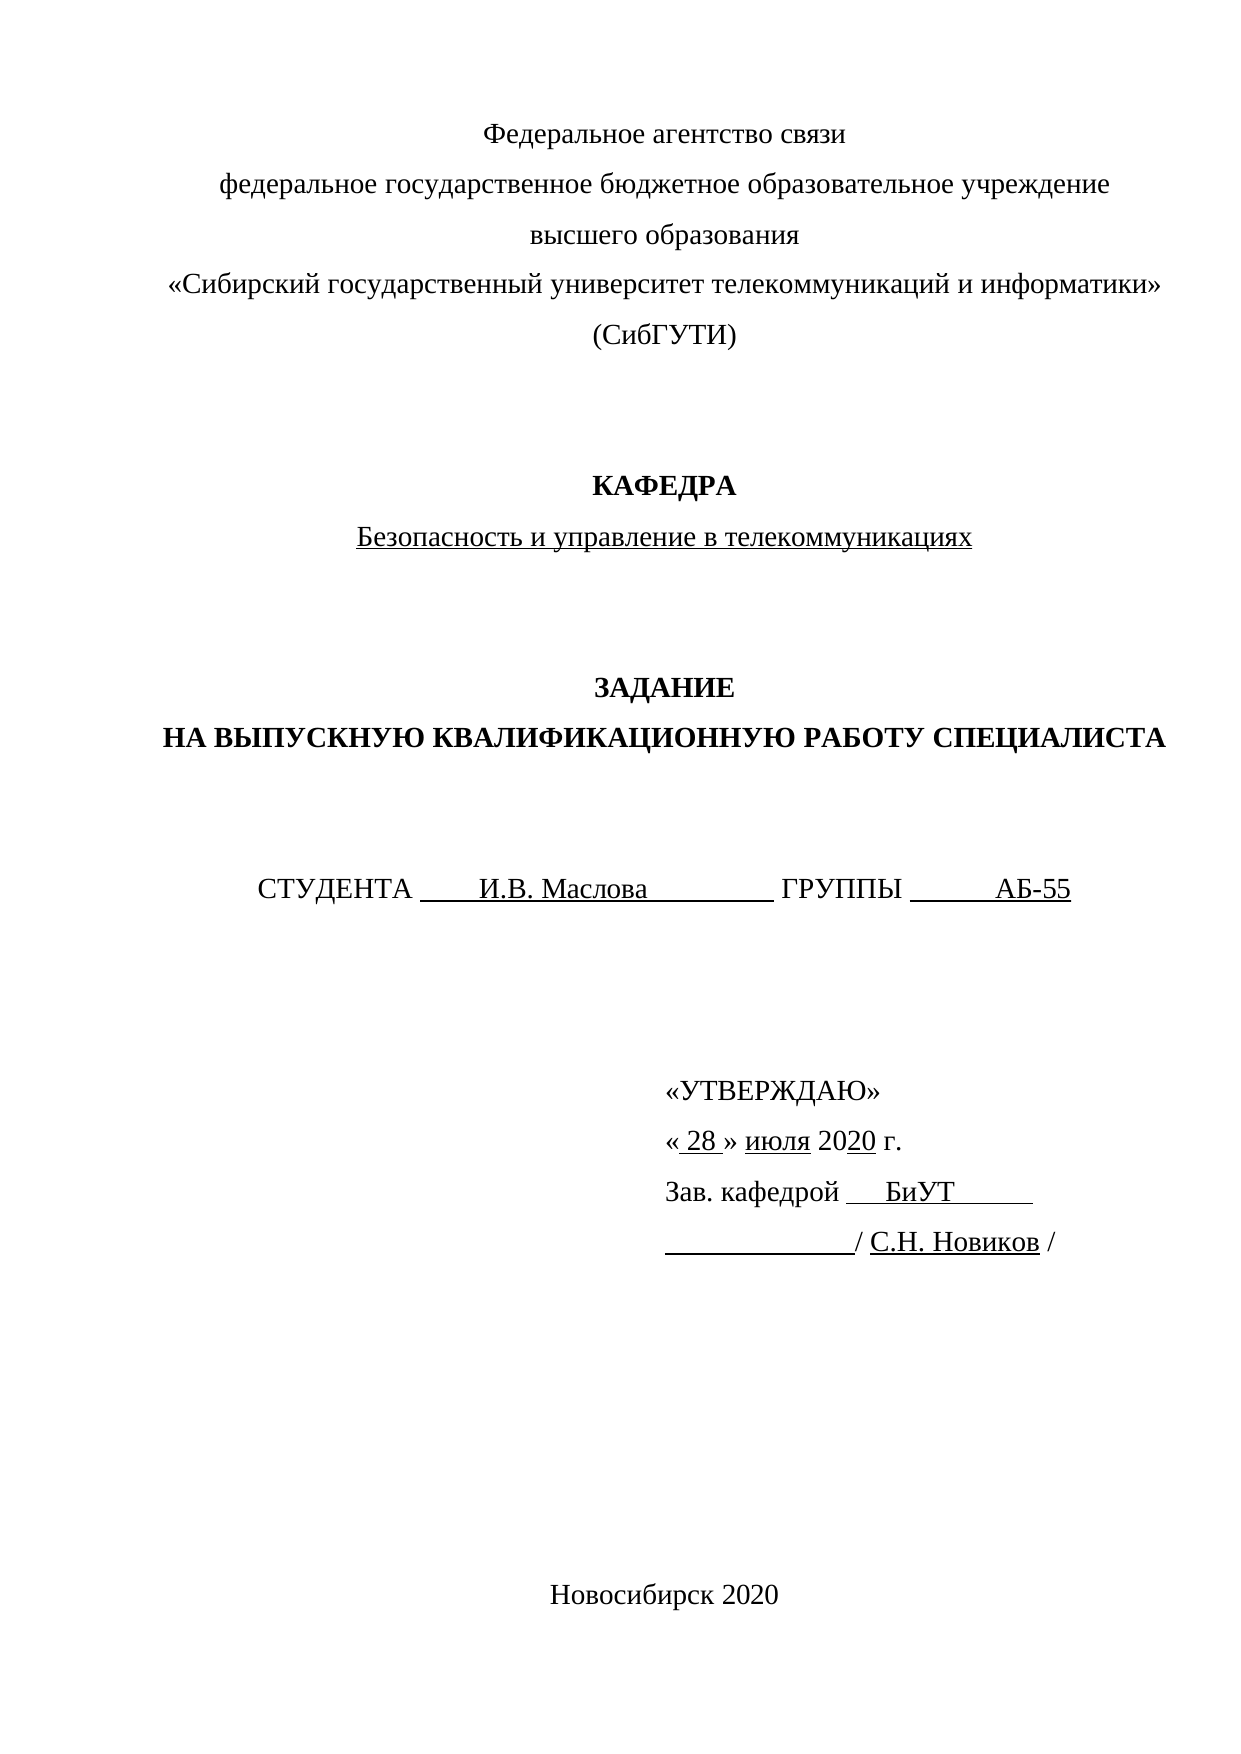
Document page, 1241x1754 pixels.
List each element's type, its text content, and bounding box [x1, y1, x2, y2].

text (СибГУТИ) [209, 317, 1120, 351]
text « 28 » июля 2020 г. [665, 1123, 1219, 1157]
text федеральное государственное бюджетное образовательное учреждение высшего образования [209, 167, 1120, 250]
text «Сибирский государственный университет телекоммуникаций и информатики» [109, 267, 1219, 301]
text «УТВЕРЖДАЮ» [665, 1073, 1219, 1107]
text Новосибирск 2020 [208, 1577, 1120, 1611]
subtitle ЗАДАНИЕ [209, 670, 1120, 703]
text НА ВЫПУСКНУЮ КВАЛИФИКАЦИОННУЮ РАБОТУ СПЕЦИАЛИСТА [109, 720, 1219, 754]
subtitle КАФЕДРА [209, 468, 1120, 502]
text Зав. кафедрой БиУТ [665, 1174, 1219, 1207]
text / С.Н. Новиков / [665, 1224, 1219, 1258]
text Безопасность и управление в телекоммуникациях [209, 519, 1120, 552]
text Федеральное агентство связи [209, 116, 1120, 149]
text СТУДЕНТА И.В. Маслова ГРУППЫ АБ-55 [109, 871, 1219, 905]
